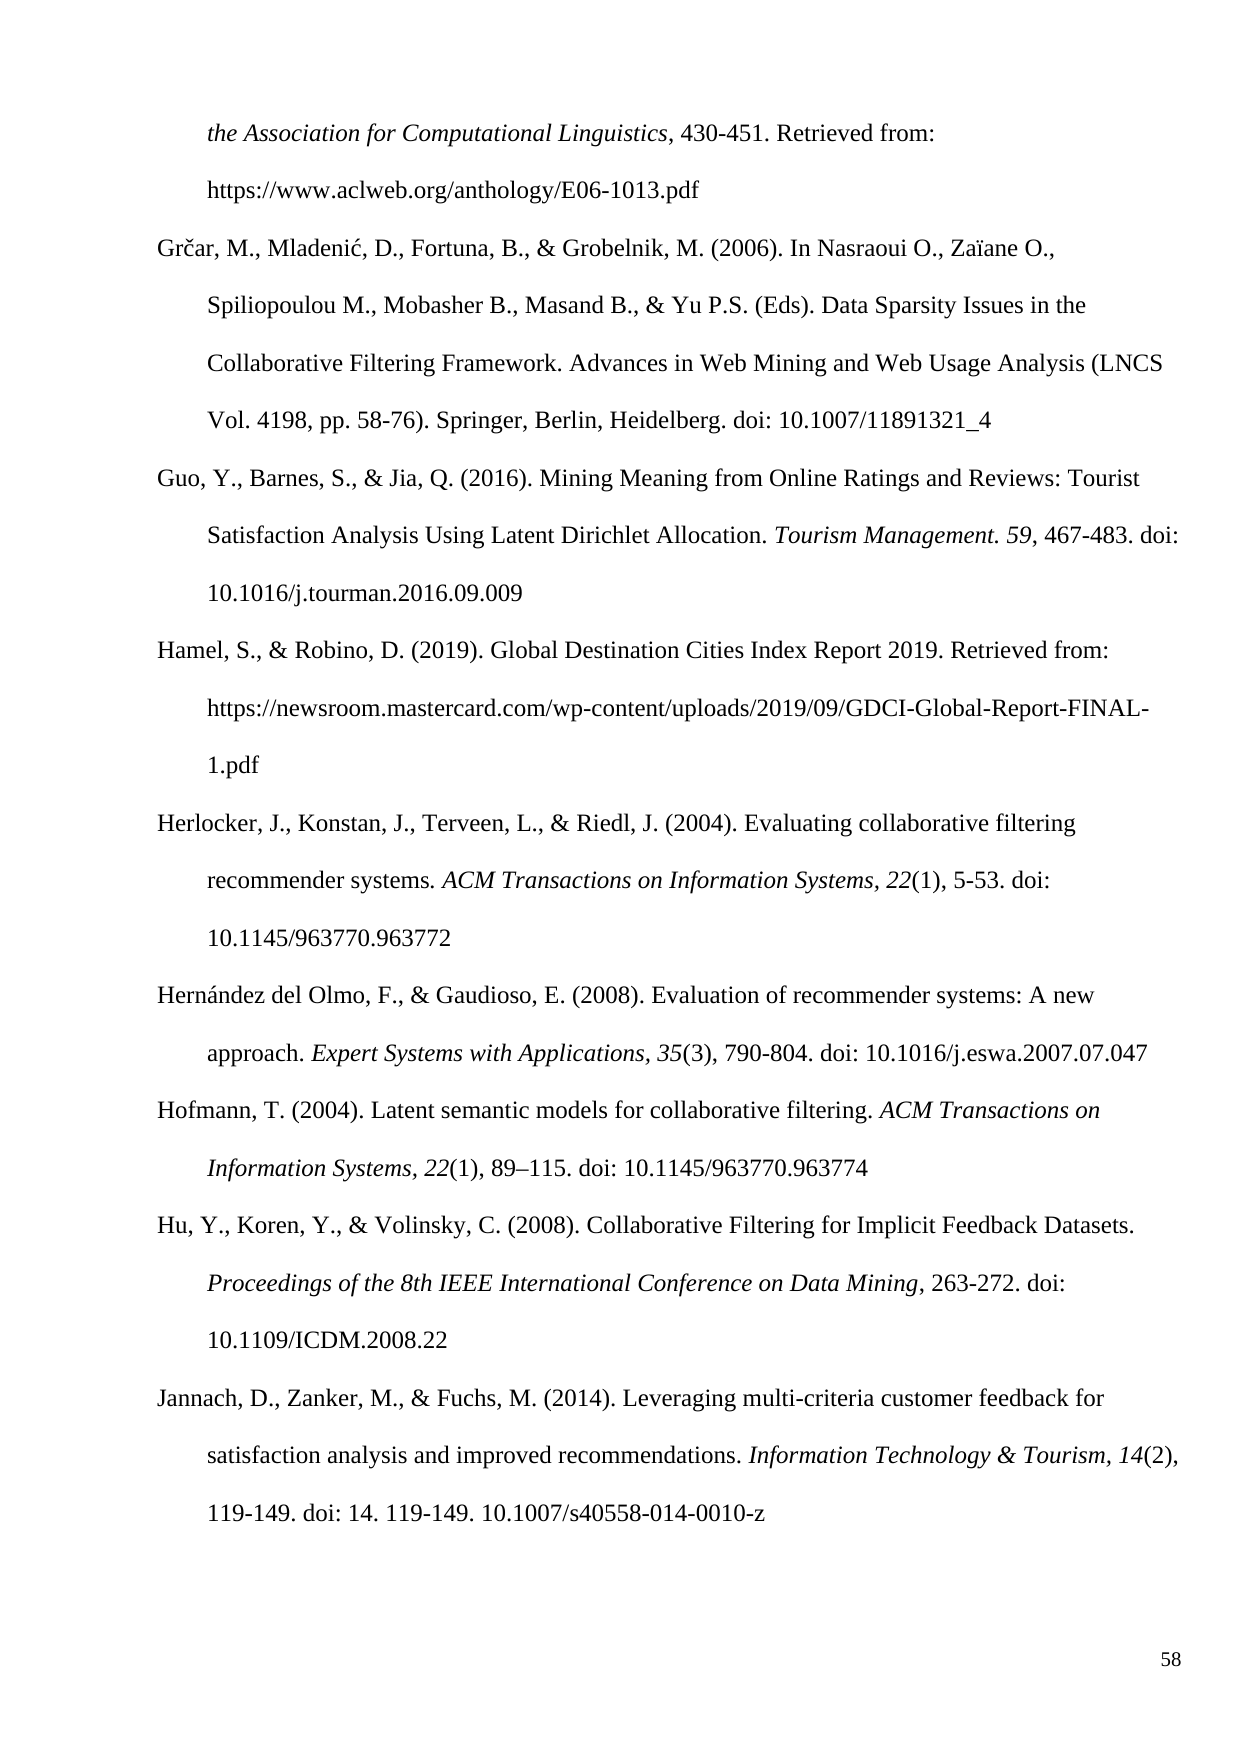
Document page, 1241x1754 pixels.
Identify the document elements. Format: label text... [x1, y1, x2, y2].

text Hernández del Olmo, F., & Gaudioso, E. (2008). Evaluation of recommender systems: A new approach. Expert Systems with Applications, 35(3), 790-804. doi: 10.1016/j.eswa.2007.07.047 [157, 981, 1181, 1067]
text Hu, Y., Koren, Y., & Volinsky, C. (2008). Collaborative Filtering for Implicit Feedback Datasets. Proceedings of the 8th IEEE International Conference on Data Mining, 263-272. doi: 10.1109/ICDM.2008.22 [157, 1211, 1181, 1354]
text Grčar, M., Mladenić, D., Fortuna, B., & Grobelnik, M. (2006). In Nasraoui O., Zaïane O., Spiliopoulou M., Mobasher B., Masand B., & Yu P.S. (Eds). Data Sparsity Issues in the Collaborative Filtering Framework. Advances in Web Mining and Web Usage Analysis (LNCS Vol. 4198, pp. 58-76). Springer, Berlin, Heidelberg. doi: 10.1007/11891321_4 [157, 233, 1181, 434]
text Jannach, D., Zanker, M., & Fuchs, M. (2014). Leveraging multi-criteria customer feedback for satisfaction analysis and improved recommendations. Information Technology & Tourism, 14(2), 119-149. doi: 14. 119-149. 10.1007/s40558-014-0010-z [157, 1383, 1181, 1527]
text Guo, Y., Barnes, S., & Jia, Q. (2016). Mining Meaning from Online Ratings and Reviews: Tourist Satisfaction Analysis Using Latent Dirichlet Allocation. Tourism Management. 59, 467-483. doi: 10.1016/j.tourman.2016.09.009 [157, 463, 1181, 607]
text Hofmann, T. (2004). Latent semantic models for collaborative filtering. ACM Transactions on Information Systems, 22(1), 89–115. doi: 10.1145/963770.963774 [157, 1096, 1181, 1182]
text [157, 118, 1181, 204]
text Herlocker, J., Konstan, J., Terveen, L., & Riedl, J. (2004). Evaluating collaborative filtering recommender systems. ACM Transactions on Information Systems, 22(1), 5-53. doi: 10.1145/963770.963772 [157, 808, 1181, 952]
text Hamel, S., & Robino, D. (2019). Global Destination Cities Index Report 2019. Retrieved from: https://newsroom.mastercard.com/wp-content/uploads/2019/09/GDCI-Global-Report-FINAL-1.pdf [157, 636, 1181, 779]
